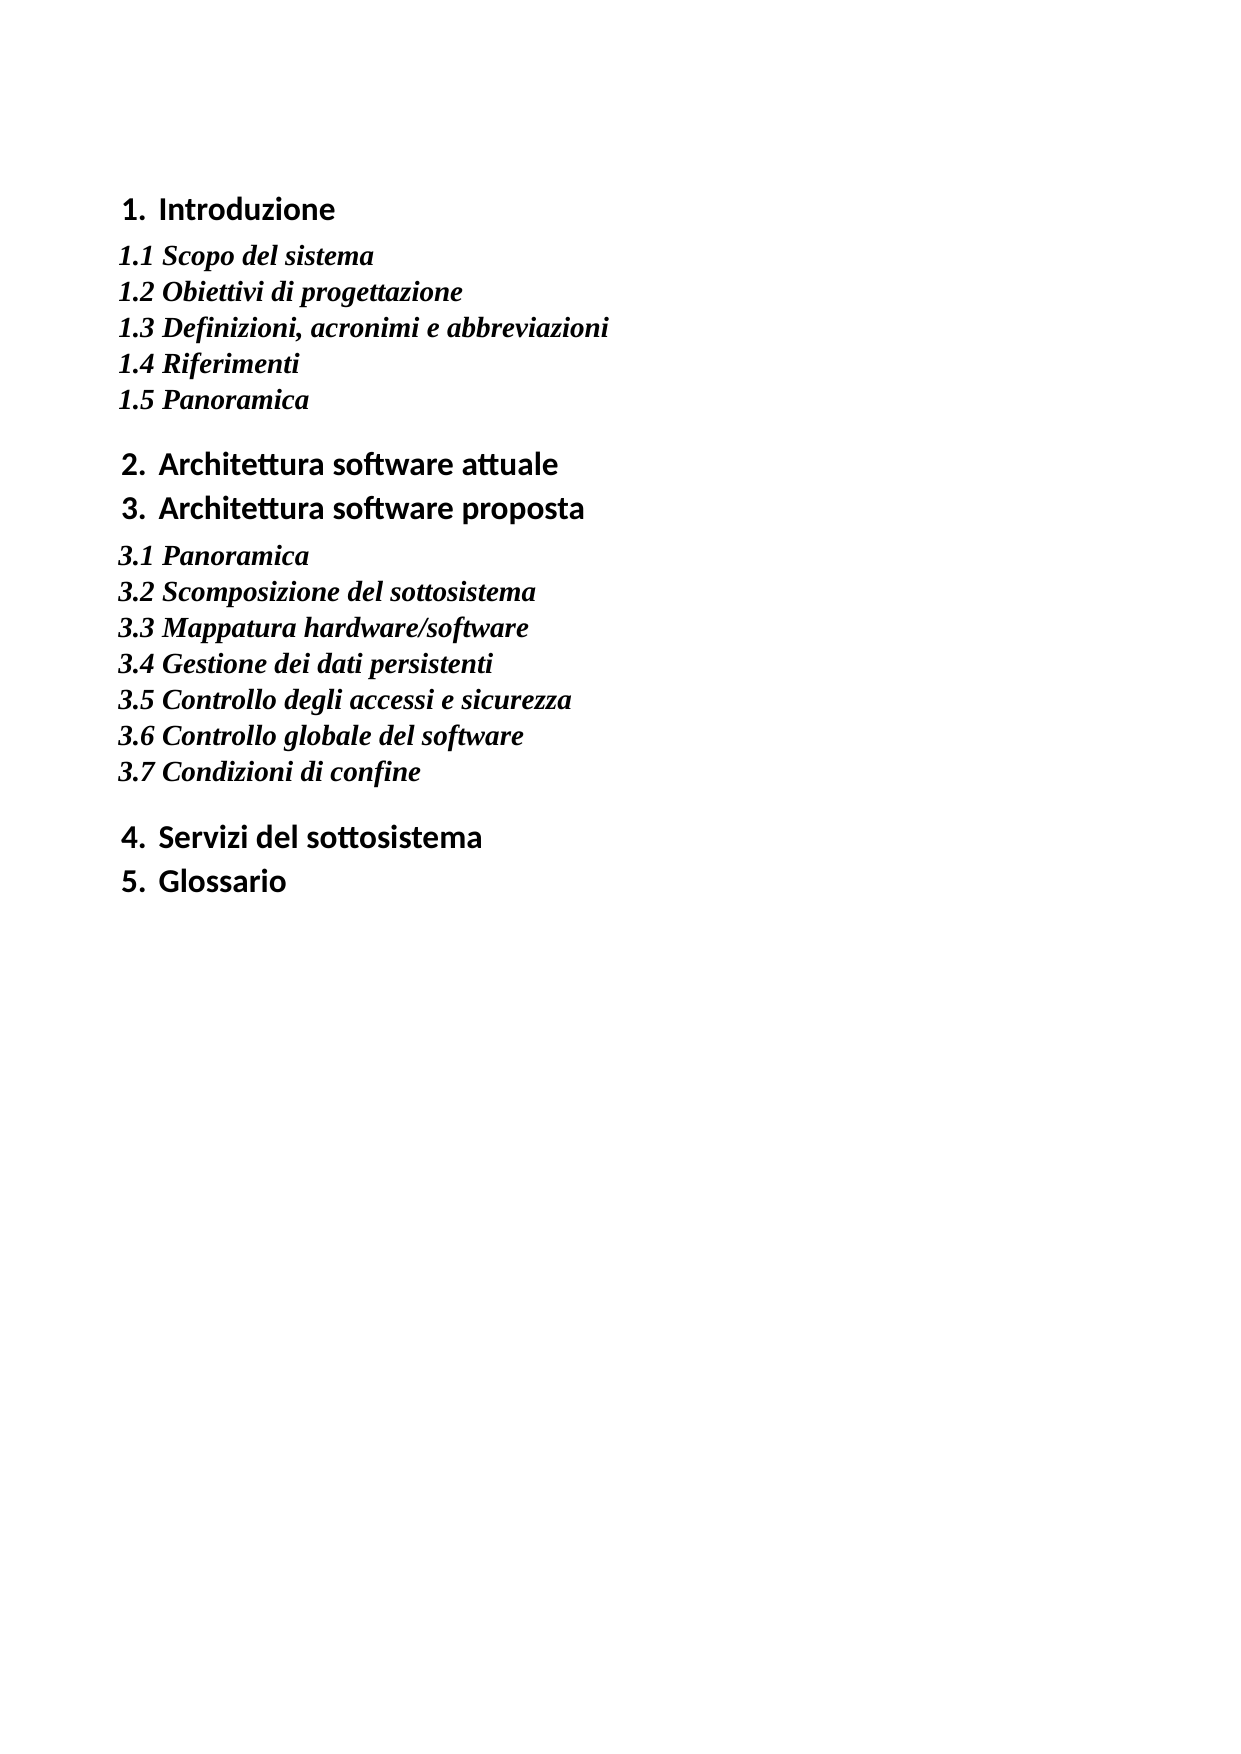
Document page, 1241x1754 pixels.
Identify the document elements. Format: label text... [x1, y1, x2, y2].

title Introduzione [121, 187, 1122, 228]
subtitle 3.1 Panoramica [118, 538, 1122, 571]
title Architettura software attuale [121, 443, 1122, 484]
subtitle 3.4 Gestione dei dati persistenti [118, 646, 1122, 679]
title Glossario [121, 859, 1122, 900]
subtitle 1.4 Riferimenti [118, 346, 1122, 380]
subtitle 3.2 Scomposizione del sottosistema [118, 574, 1122, 607]
subtitle 1.3 Definizioni, acronimi e abbreviazioni [118, 310, 1122, 343]
subtitle 3.6 Controllo globale del software [118, 718, 1122, 752]
title Servizi del sottosistema [121, 816, 1122, 856]
subtitle 3.7 Condizioni di confine [118, 754, 1122, 788]
subtitle 1.5 Panoramica [118, 382, 1122, 416]
subtitle 1.1 Scopo del sistema [118, 238, 1122, 271]
subtitle 3.5 Controllo degli accessi e sicurezza [118, 682, 1122, 716]
subtitle 1.2 Obiettivi di progettazione [118, 274, 1122, 307]
title Architettura software proposta [121, 487, 1122, 528]
subtitle 3.3 Mappatura hardware/software [118, 610, 1122, 643]
